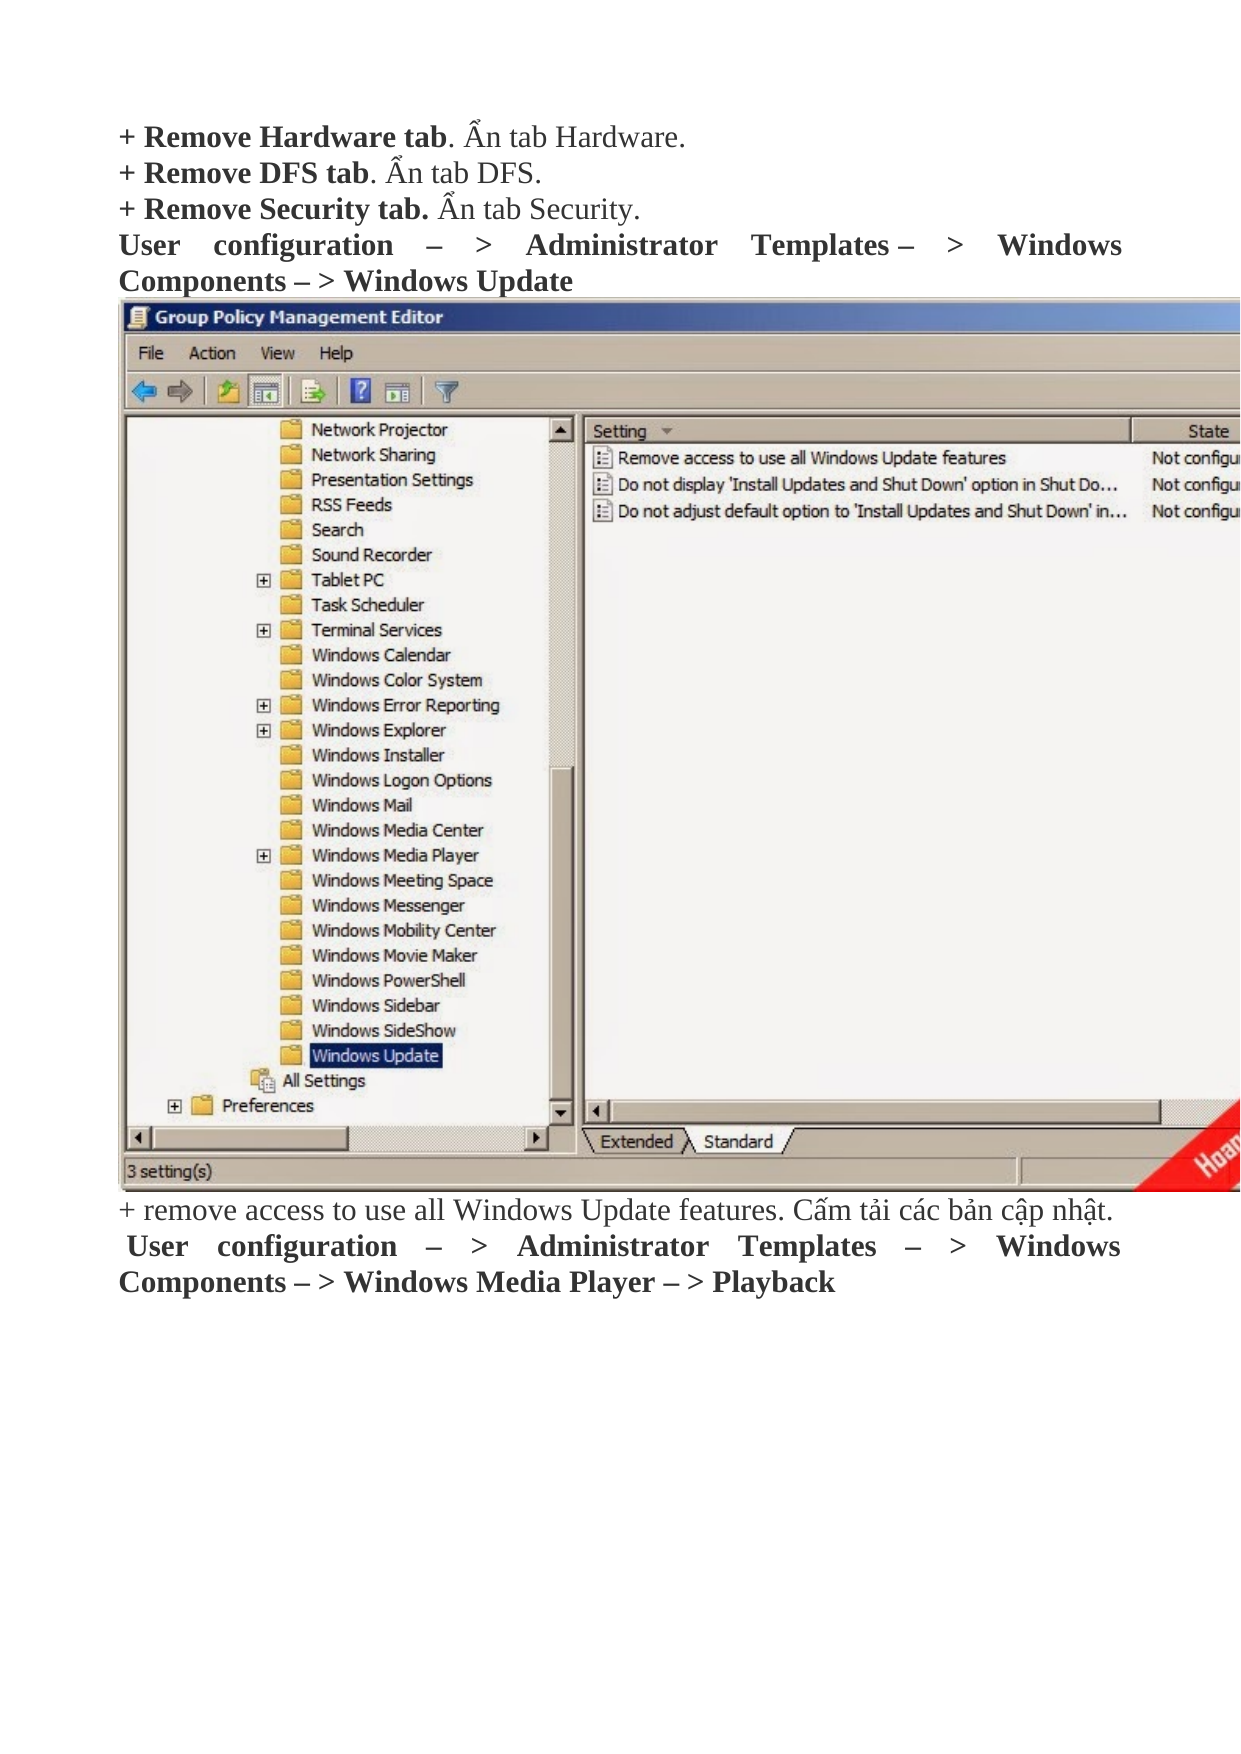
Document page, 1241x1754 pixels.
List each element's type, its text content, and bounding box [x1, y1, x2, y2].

text User configuration – > Administrator Templates – > Windows Components – > Windows Media Player – > Playback [118, 1227, 1122, 1299]
picture [118, 297, 1241, 1192]
text + Remove Security tab. Ẩn tab Security. [118, 190, 1122, 226]
text + Remove DFS tab. Ẩn tab DFS. [118, 154, 1122, 190]
text User configuration – > Administrator Templates – > Windows Components – > Windows Update [118, 226, 1122, 297]
text + remove access to use all Windows Update features. Cấm tải các bản cập nhật. [118, 1192, 1122, 1227]
text + Remove Hardware tab. Ẩn tab Hardware. [118, 118, 1122, 154]
